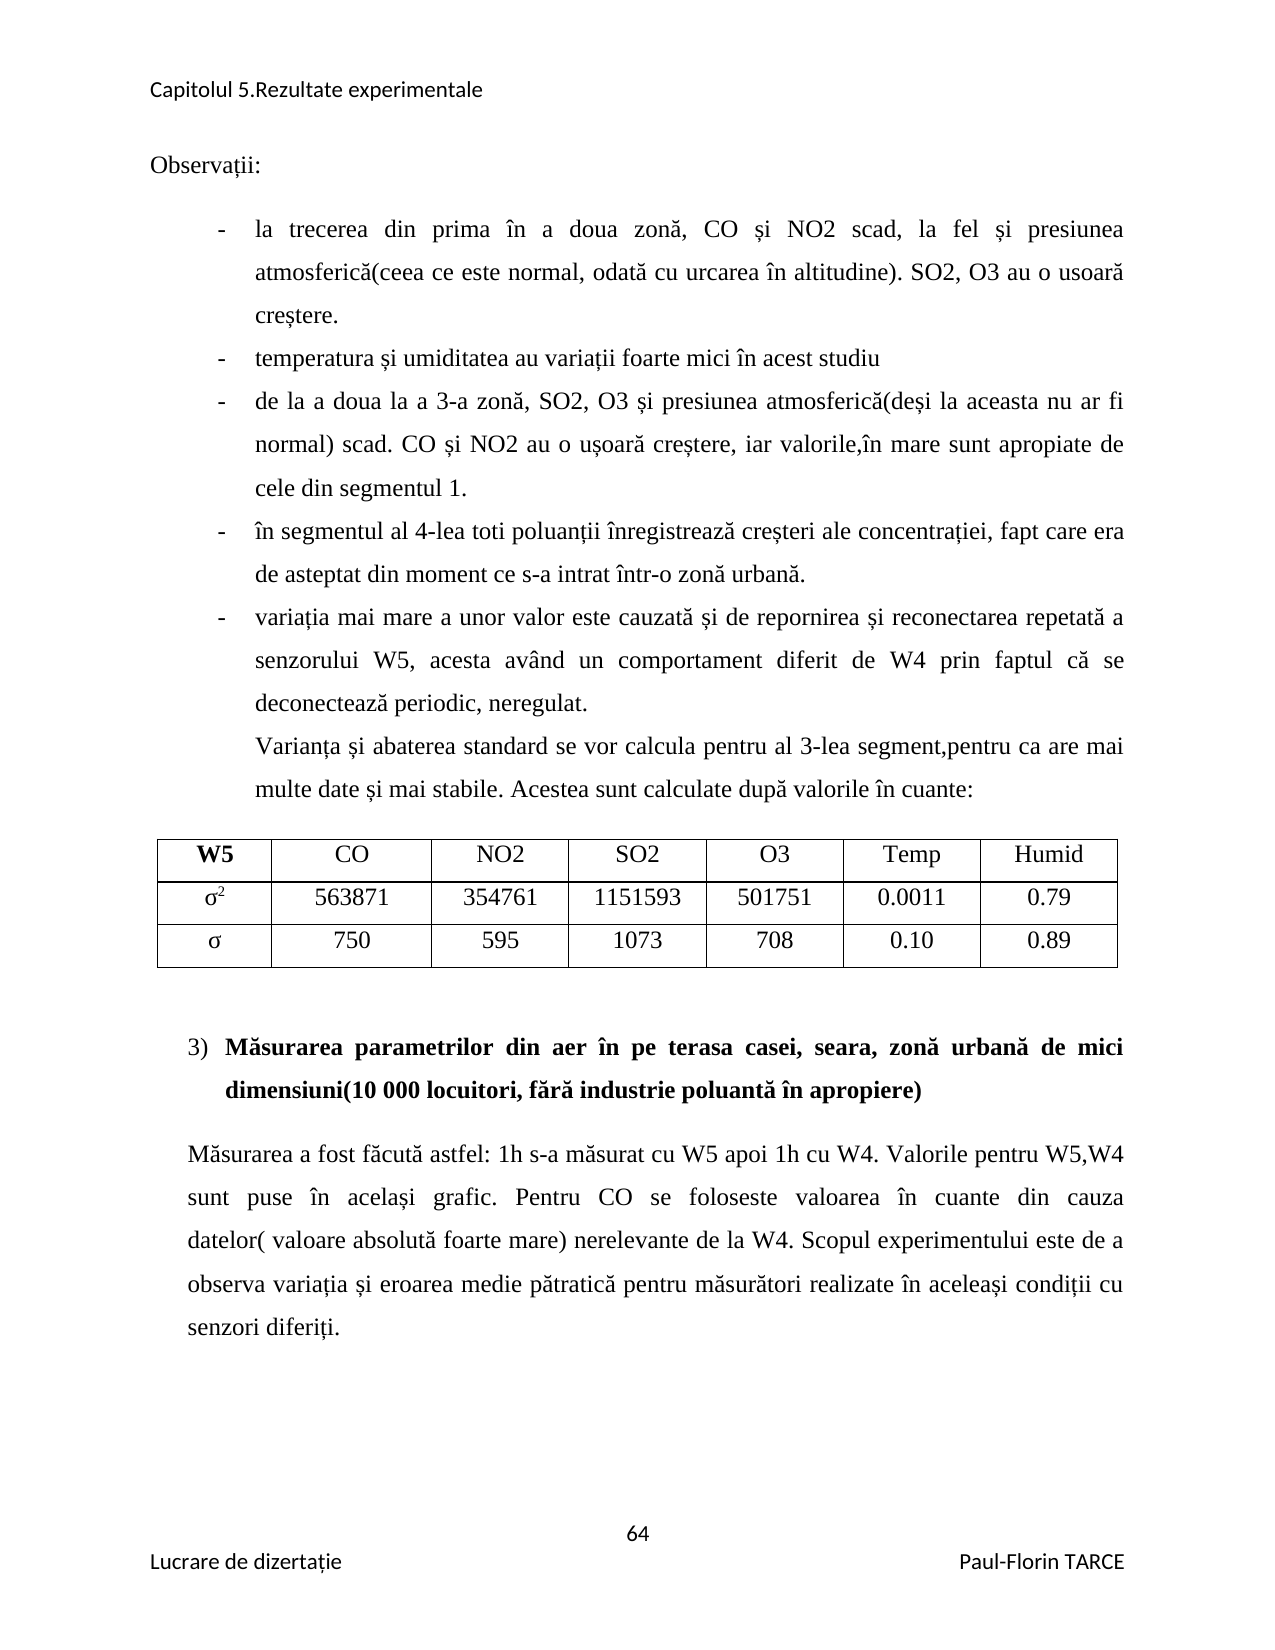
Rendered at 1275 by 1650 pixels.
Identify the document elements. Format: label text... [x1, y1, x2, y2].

table_cell 354761 [432, 883, 568, 924]
text Observații: [150, 150, 1125, 179]
table_cell 1151593 [569, 883, 706, 924]
table_cell 0.89 [981, 925, 1117, 967]
table_cell 563871 [272, 883, 431, 924]
list în segmentul al 4-lea toti poluanții înregistrează creșteri ale concentrației, fapt care era de asteptat din moment ce s-a intrat într-o zonă urbană. [217, 516, 1125, 588]
table_header SO2 [569, 840, 706, 881]
table_cell 0.0011 [844, 883, 980, 924]
text Măsurarea a fost făcută astfel: 1h s-a măsurat cu W5 apoi 1h cu W4. Valorile pentru W5,W4 sunt puse în același grafic. Pentru CO se foloseste valoarea în cuante din cauza datelor( valoare absolută foarte mare) nerelevante de la W4. Scopul experimentului este de a observa variația și eroarea medie pătratică pentru măsurători realizate în aceleași condiții cu senzori diferiți. [187, 1139, 1125, 1341]
table_cell 750 [272, 925, 431, 967]
list la trecerea din prima în a doua zonă, CO și NO2 scad, la fel și presiunea atmosferică(ceea ce este normal, odată cu urcarea în altitudine). SO2, O3 au o usoară creștere. [217, 214, 1125, 329]
table_cell 0.10 [844, 925, 980, 967]
table_header W5 [158, 840, 271, 881]
list Varianța și abaterea standard se vor calcula pentru al 3-lea segment,pentru ca are mai multe date și mai stabile. Acestea sunt calculate după valorile în cuante: [255, 731, 1125, 803]
table_header CO [272, 840, 431, 881]
list temperatura și umiditatea au variații foarte mici în acest studiu [217, 343, 1125, 372]
list variația mai mare a unor valor este cauzată și de repornirea și reconectarea repetată a senzorului W5, acesta având un comportament diferit de W4 prin faptul că se deconectează periodic, neregulat. [217, 602, 1125, 717]
table_cell 501751 [707, 883, 843, 924]
table_cell σ [158, 925, 271, 967]
table_header Humid [981, 840, 1117, 881]
table_cell 595 [432, 925, 568, 967]
table_header NO2 [432, 840, 568, 881]
table_cell 0.79 [981, 883, 1117, 924]
table_cell σ2 [158, 883, 271, 924]
table_cell 1073 [569, 925, 706, 967]
list Măsurarea parametrilor din aer în pe terasa casei, seara, zonă urbană de mici dimensiuni(10 000 locuitori, fără industrie poluantă în apropiere) [187, 1032, 1125, 1104]
table_header Temp [844, 840, 980, 881]
table_header O3 [707, 840, 843, 881]
table_cell 708 [707, 925, 843, 967]
list de la a doua la a 3-a zonă, SO2, O3 și presiunea atmosferică(deși la aceasta nu ar fi normal) scad. CO și NO2 au o ușoară creștere, iar valorile,în mare sunt apropiate de cele din segmentul 1. [217, 386, 1125, 501]
